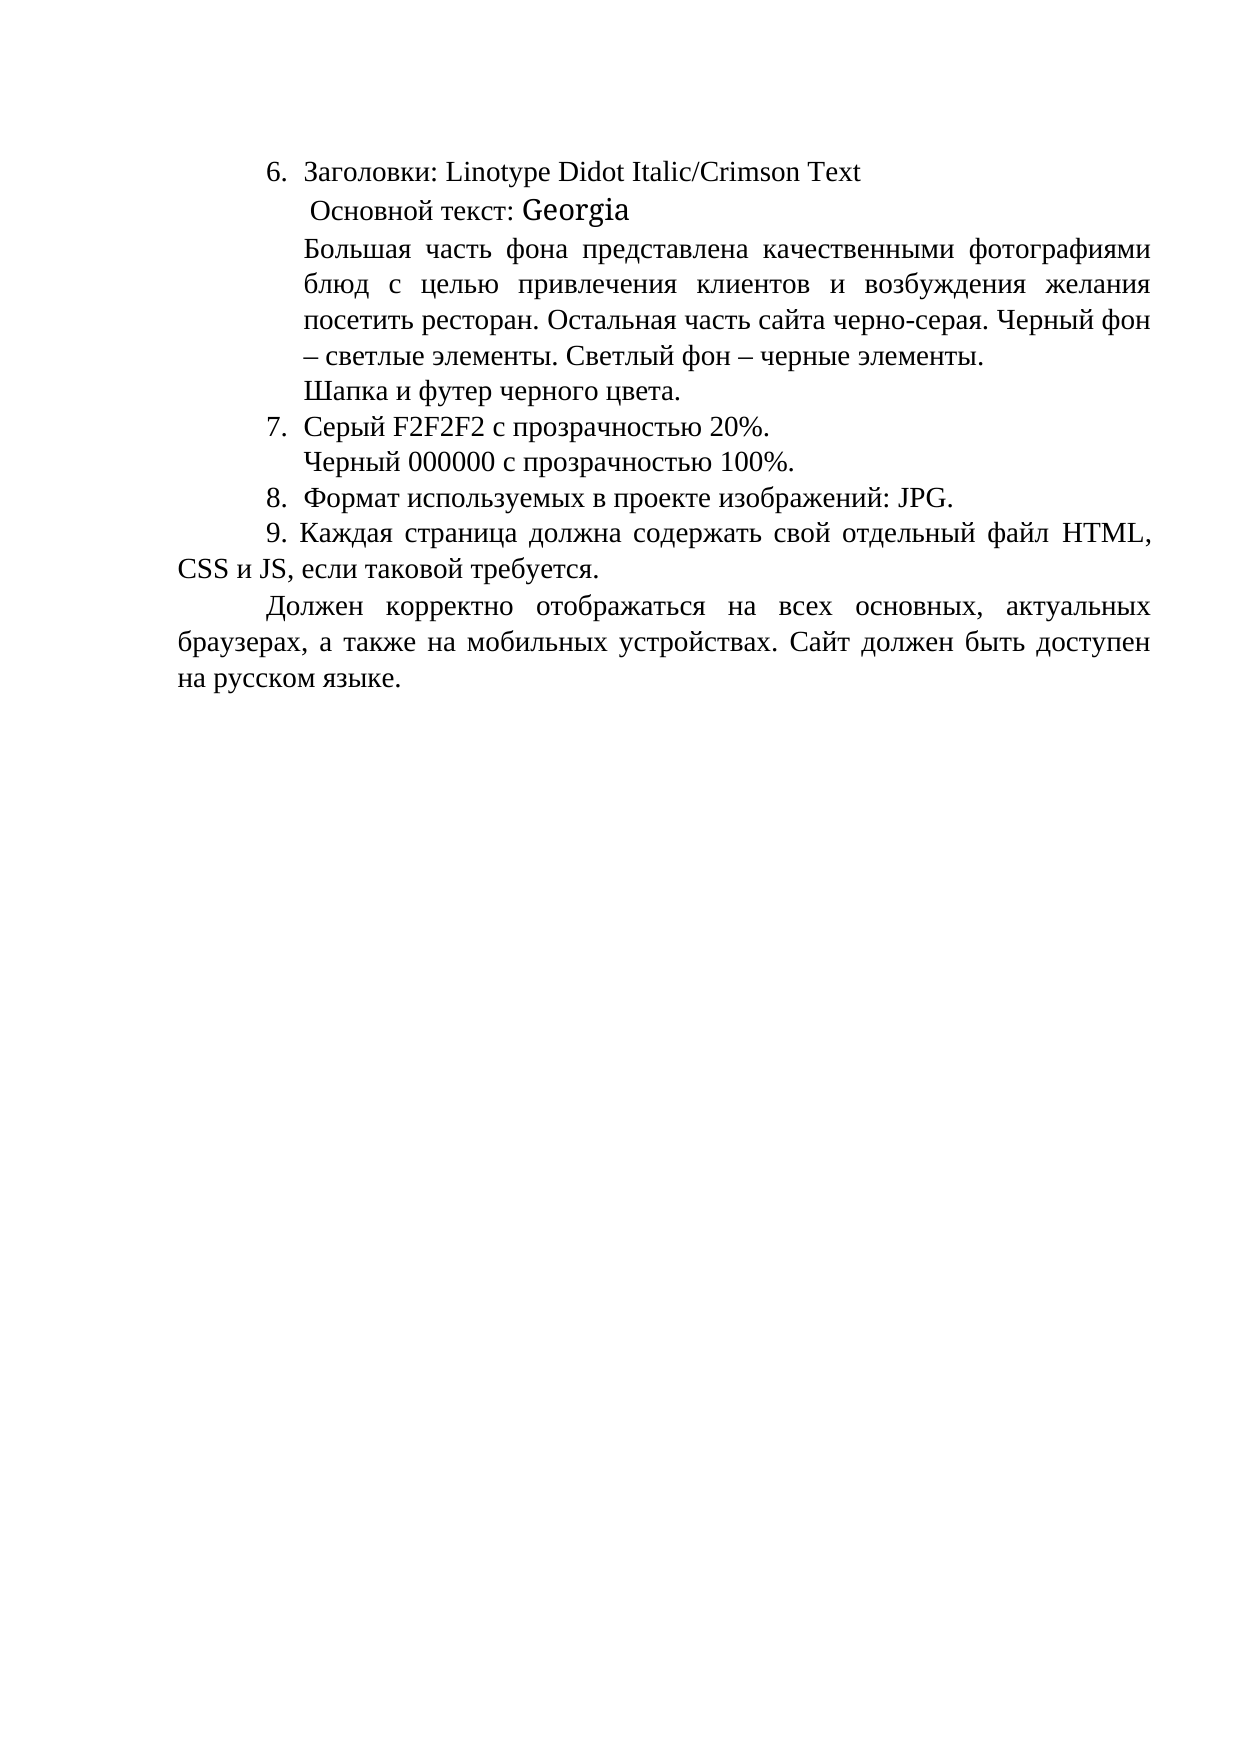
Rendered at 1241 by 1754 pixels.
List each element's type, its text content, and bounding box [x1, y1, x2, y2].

list Большая часть фона представлена качественными фотографиями блюд с целью привлечения клиентов и возбуждения желания посетить ресторан. Остальная часть сайта черно-серая. Черный фон – светлые элементы. Светлый фон – черные элементы. [303, 231, 1152, 371]
list Основной текст: Georgia [266, 189, 1152, 229]
list Серый F2F2F2 с прозрачностью 20%. [266, 409, 1152, 442]
list Формат используемых в проекте изображений: JPG. [266, 480, 1152, 513]
list Шапка и футер черного цвета. [303, 373, 1152, 407]
list Черный 000000 с прозрачностью 100%. [303, 444, 1152, 478]
text Должен корректно отображаться на всех основных, актуальных браузерах, а также на мобильных устройствах. Сайт должен быть доступен на русском языке. [177, 588, 1152, 693]
list Заголовки: Linotype Didot Italic/Crimson Text [266, 154, 1152, 187]
text 9. Каждая страница должна содержать свой отдельный файл HTML, CSS и JS, если таковой требуется. [177, 515, 1152, 585]
